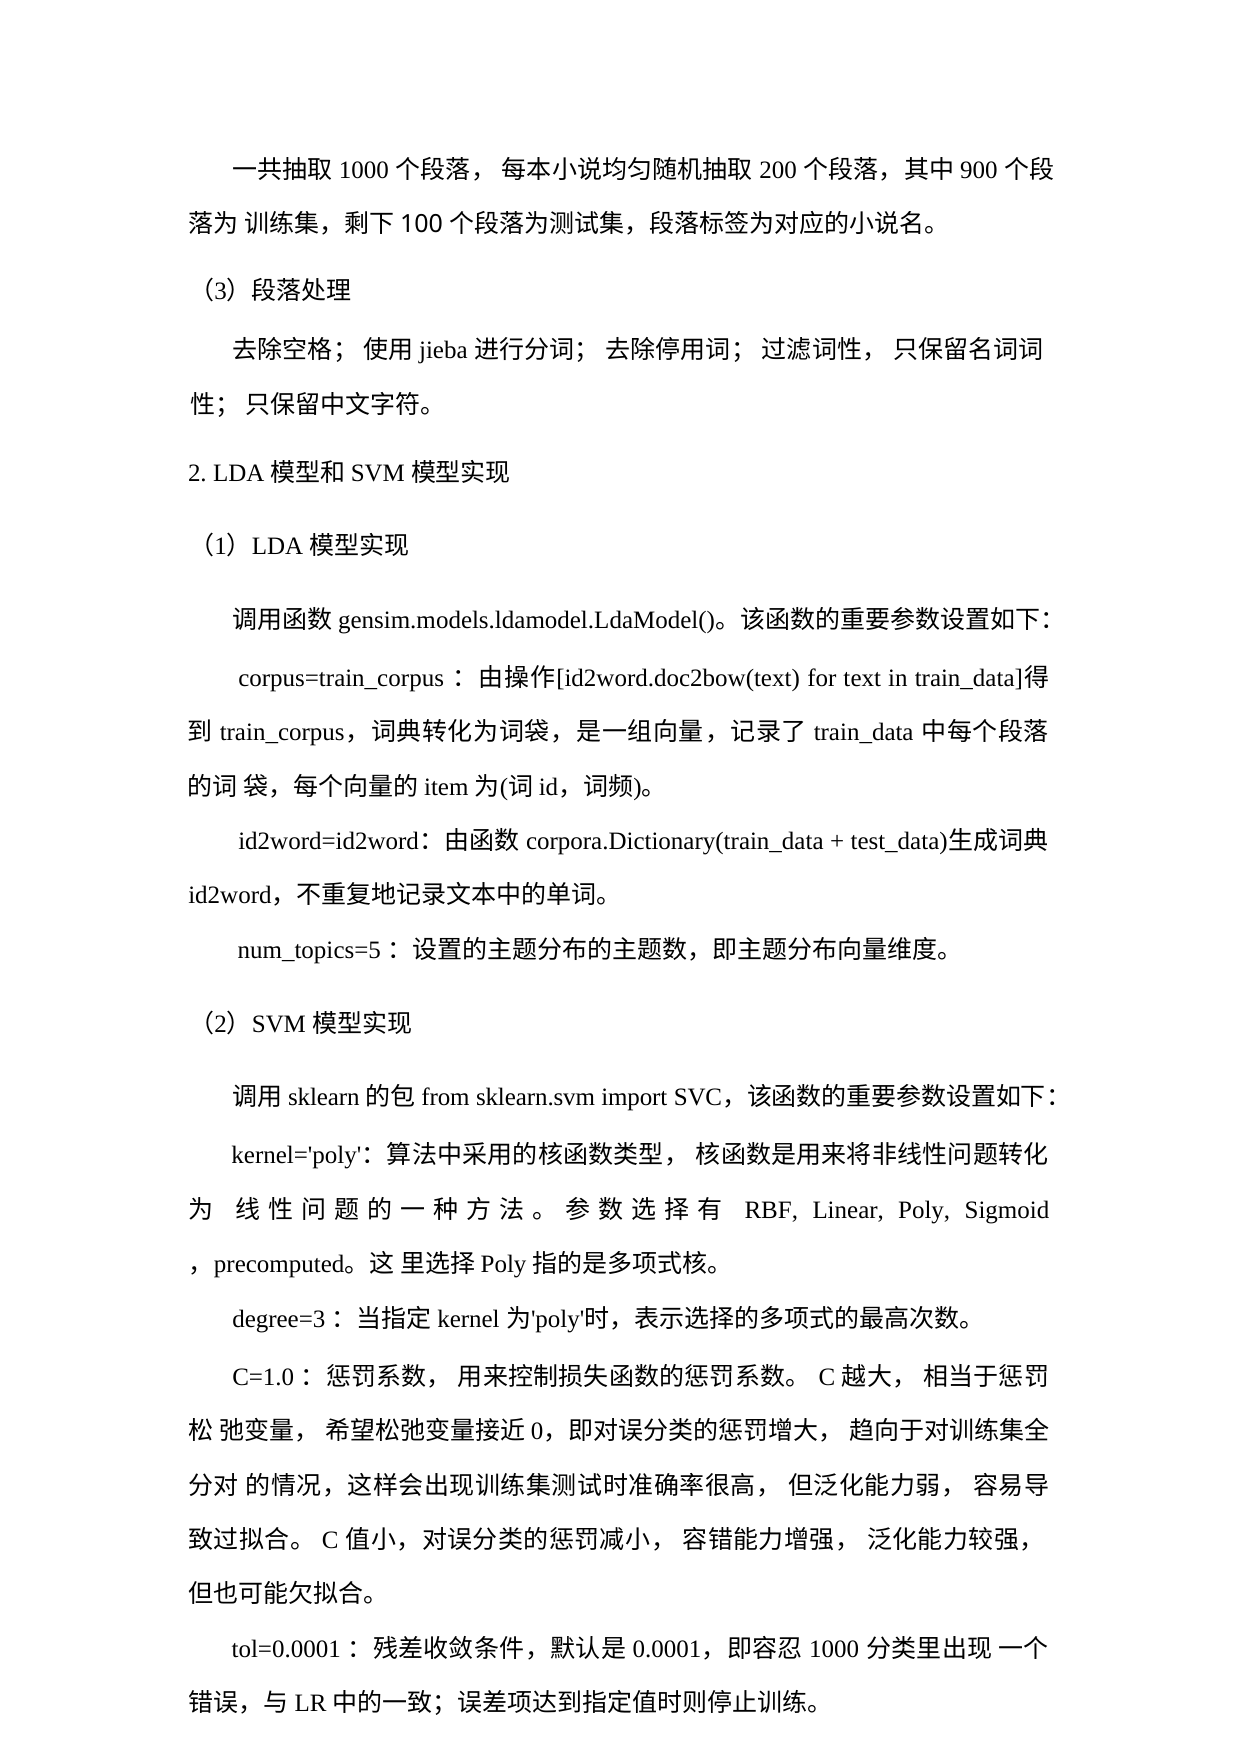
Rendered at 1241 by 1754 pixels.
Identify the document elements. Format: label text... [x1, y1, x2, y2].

text 一共抽取 1000 个段落， 每本小说均匀随机抽取 200 个段落，其中 900 个段落为 训练集，剩下 100 个段落为测试集，段落标签为对应的小说名。 [189, 149, 1055, 240]
text 调用 sklearn 的包 from sklearn.svm import SVC，该函数的重要参数设置如下： [186, 1077, 1056, 1113]
text C=1.0 ：惩罚系数， 用来控制损失函数的惩罚系数。 C 越大， 相当于惩罚松 弛变量， 希望松弛变量接近 0，即对误分类的惩罚增大， 趋向于对训练集全分对 的情况，这样会出现训练集测试时准确率很高， 但泛化能力弱， 容易导致过拟合。 C 值小，对误分类的惩罚减小， 容错能力增强， 泛化能力较强， 但也可能欠拟合。 [188, 1356, 1049, 1610]
text （2）SVM 模型实现 [186, 1003, 1056, 1040]
text 去除空格； 使用jieba 进行分词； 去除停用词； 过滤词性， 只保留名词词性； 只保留中文字符。 [190, 330, 1043, 421]
text degree=3 ：当指定 kernel 为'poly'时，表示选择的多项式的最高次数。 [186, 1298, 1056, 1334]
text （3）段落处理 [186, 270, 1056, 306]
text tol=0.0001 ：残差收敛条件，默认是 0.0001，即容忍 1000 分类里出现 一个错误，与 LR 中的一致；误差项达到指定值时则停止训练。 [189, 1628, 1049, 1719]
text 2. LDA 模型和 SVM 模型实现 [186, 452, 1056, 489]
text （1）LDA 模型实现 [186, 526, 1056, 562]
text num_topics=5 ：设置的主题分布的主题数，即主题分布向量维度。 [186, 929, 1056, 966]
text corpus=train_corpus ：由操作[id2word.doc2bow(text) for text in train_data]得到 train_corpus，词典转化为词袋，是一组向量，记录了 train_data 中每个段落的词 袋，每个向量的 item 为(词 id，词频)。 [188, 657, 1049, 802]
text kernel='poly'：算法中采用的核函数类型， 核函数是用来将非线性问题转化为 线性问题的一种方法。参数选择有 RBF, Linear, Poly, Sigmoid ，precomputed。这 里选择 Poly 指的是多项式核。 [189, 1135, 1049, 1280]
text 调用函数 gensim.models.ldamodel.LdaModel()。该函数的重要参数设置如下： [186, 599, 1056, 635]
text id2word=id2word：由函数 corpora.Dictionary(train_data + test_data)生成词典 id2word，不重复地记录文本中的单词。 [188, 820, 1049, 911]
